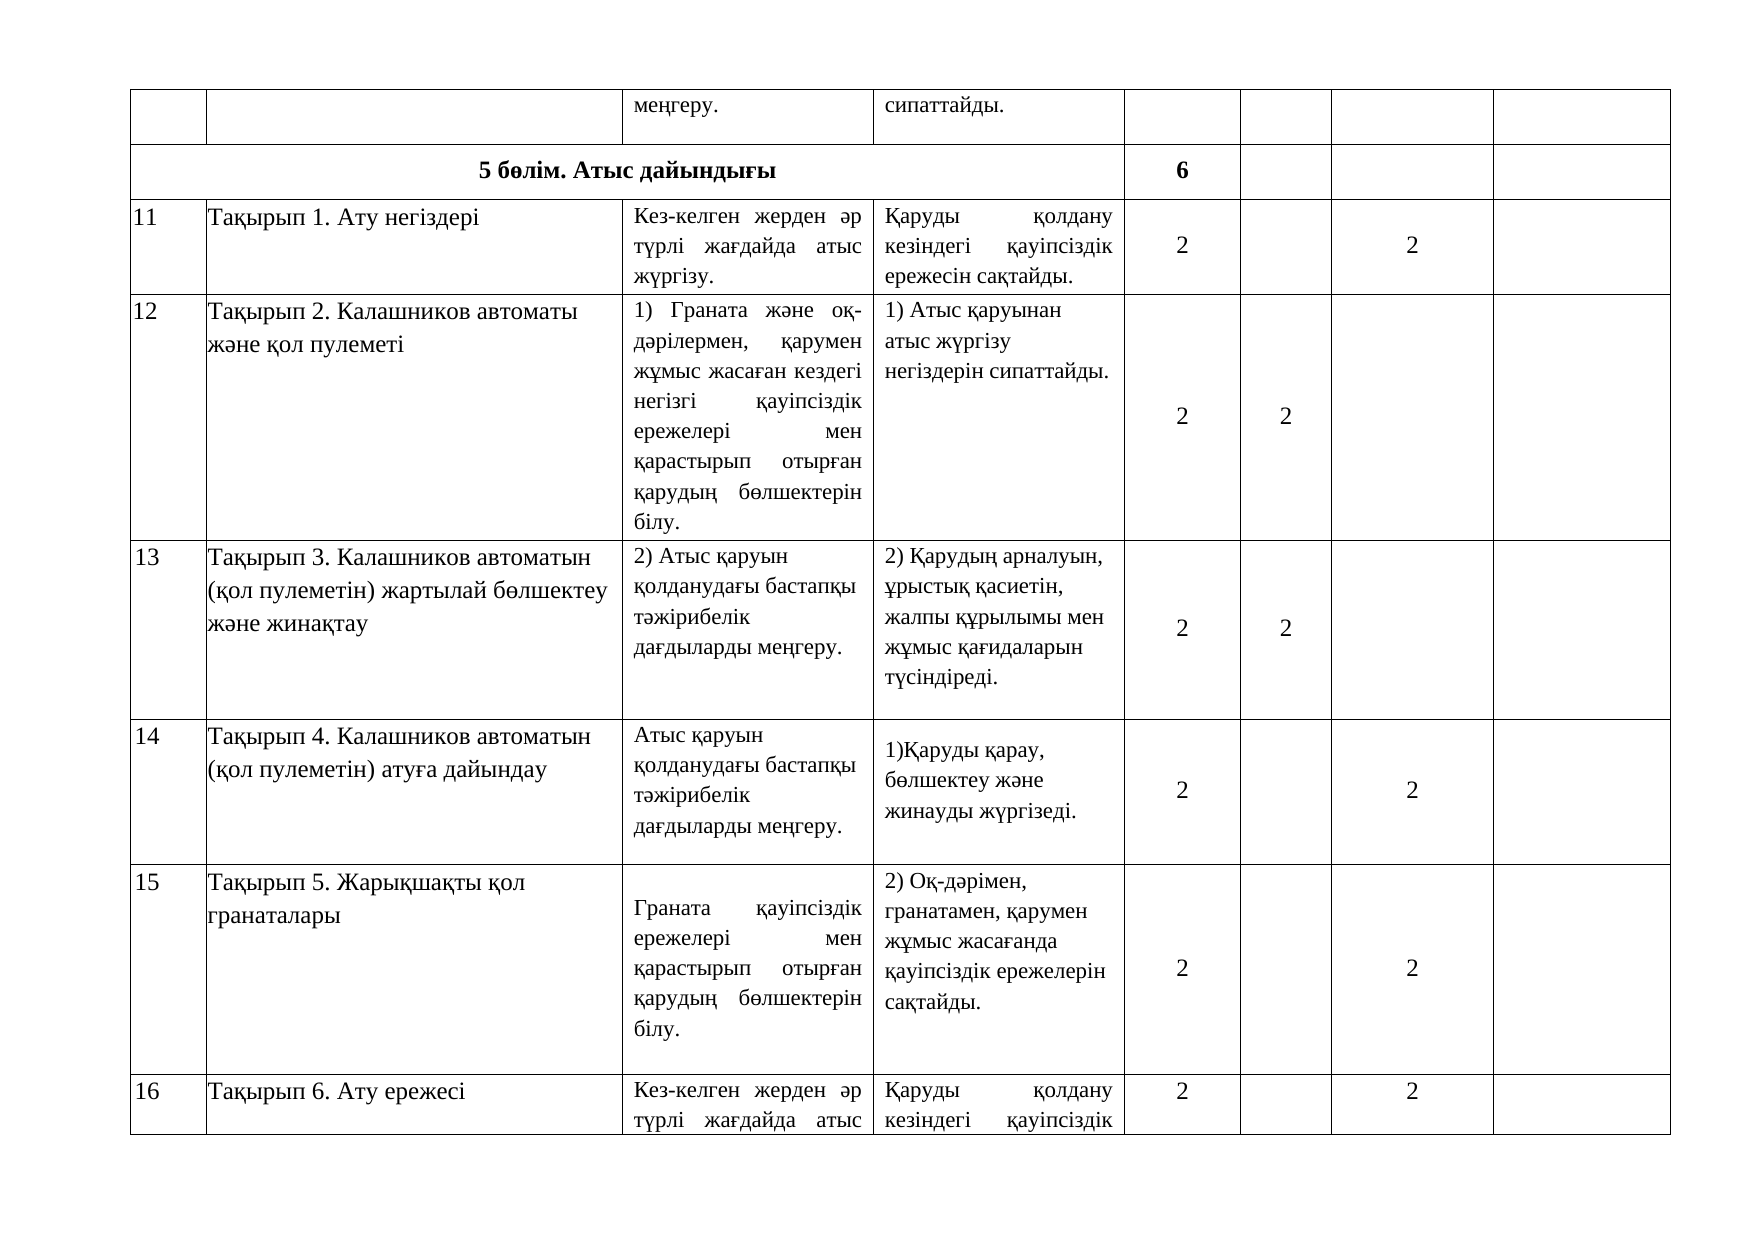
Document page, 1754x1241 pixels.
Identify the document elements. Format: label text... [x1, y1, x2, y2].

table_cell [1494, 541, 1670, 718]
table_cell Тақырып 4. Калашников автоматын (қол пулеметін) атуға дайындау [207, 720, 622, 864]
table_cell Граната қауіпсіздік ережелері мен қарастырып отырған қарудың бөлшектерін білу. [623, 865, 873, 1073]
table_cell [207, 1075, 622, 1134]
table_cell 1) Атыс қаруынан атыс жүргізу негіздерін сипаттайды. [874, 295, 1124, 540]
table_cell 2 [1332, 1075, 1493, 1134]
table_cell 2) Оқ-дәрімен, гранатамен, қарумен жұмыс жасағанда қауіпсіздік ережелерін сақтайды. [874, 865, 1124, 1073]
table_cell [1494, 200, 1670, 294]
table_cell 2 [1241, 90, 1331, 144]
table_cell 2 [1332, 720, 1493, 864]
table_cell 2 [1125, 541, 1240, 718]
table_cell 14 [131, 720, 206, 864]
table_cell 12 [131, 295, 206, 540]
table_cell Атыс қаруын қолданудағы бастапқы тәжірибелік дағдыларды меңгеру. [623, 720, 873, 864]
table_cell 2 [1241, 541, 1331, 718]
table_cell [623, 90, 873, 144]
table_cell 2 [1332, 865, 1493, 1073]
table_cell Тақырып 1. Ату негіздері [207, 200, 622, 294]
table_cell [1332, 295, 1493, 540]
table_cell [1332, 541, 1493, 718]
table_cell 2 [1241, 295, 1331, 540]
table_cell [1241, 865, 1331, 1073]
table_cell 11 [131, 200, 206, 294]
table_cell 13 [131, 541, 206, 718]
table_cell 6 [1125, 145, 1240, 199]
table_cell 1) Граната және оқ-дәрілермен, қарумен жұмыс жасаған кездегі негізгі қауіпсіздік ережелері мен қарастырып отырған қарудың бөлшектерін білу. [623, 295, 873, 540]
table_cell 2 [1125, 200, 1240, 294]
table_cell [1241, 145, 1331, 199]
table_cell 2) Атыс қаруын қолданудағы бастапқы тәжірибелік дағдыларды меңгеру. [623, 541, 873, 718]
table_cell [1494, 1075, 1670, 1134]
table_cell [874, 90, 1124, 144]
table_cell 1)Қаруды қарау, бөлшектеу және жинауды жүргізеді. [874, 720, 1124, 864]
table_cell [1241, 1075, 1331, 1134]
table_cell Тақырып 2. Калашников автоматы және қол пулеметі [207, 295, 622, 540]
table_cell Тақырып 3. Калашников автоматын (қол пулеметін) жартылай бөлшектеу жəне жинақтау [207, 541, 622, 718]
table_cell Кез-келген жерден әр түрлі жағдайда атыс жүргізу. [623, 200, 873, 294]
table_cell [1241, 200, 1331, 294]
table_cell 2 [1125, 720, 1240, 864]
table_cell 15 [131, 865, 206, 1073]
table_cell 5 бөлім. Атыс дайындығы [131, 145, 1124, 199]
table_cell Қаруды қолдану кезіндегі қауіпсіздік ережесін сақтайды. [874, 200, 1124, 294]
table_cell 16 [131, 1075, 206, 1134]
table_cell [623, 1075, 873, 1134]
table_cell [1494, 145, 1670, 199]
table_cell [1494, 865, 1670, 1073]
table_cell [1241, 720, 1331, 864]
table_cell [1494, 720, 1670, 864]
table_cell [1332, 145, 1493, 199]
table_cell 2 [1125, 865, 1240, 1073]
table_cell [1332, 90, 1493, 144]
table_cell Тақырып 5. Жарықшақты қол гранаталары [207, 865, 622, 1073]
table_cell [207, 90, 622, 144]
table_cell 2 [1125, 90, 1240, 144]
table_cell [1494, 90, 1670, 144]
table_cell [874, 1075, 1124, 1134]
table_cell [1494, 295, 1670, 540]
table_cell 10 [131, 90, 206, 144]
table_cell 2 [1125, 1075, 1240, 1134]
table_cell 2) Қарудың арналуын, ұрыстық қасиетін, жалпы құрылымы мен жұмыс қағидаларын түсіндіреді. [874, 541, 1124, 718]
table_cell 2 [1332, 200, 1493, 294]
table_cell 2 [1125, 295, 1240, 540]
